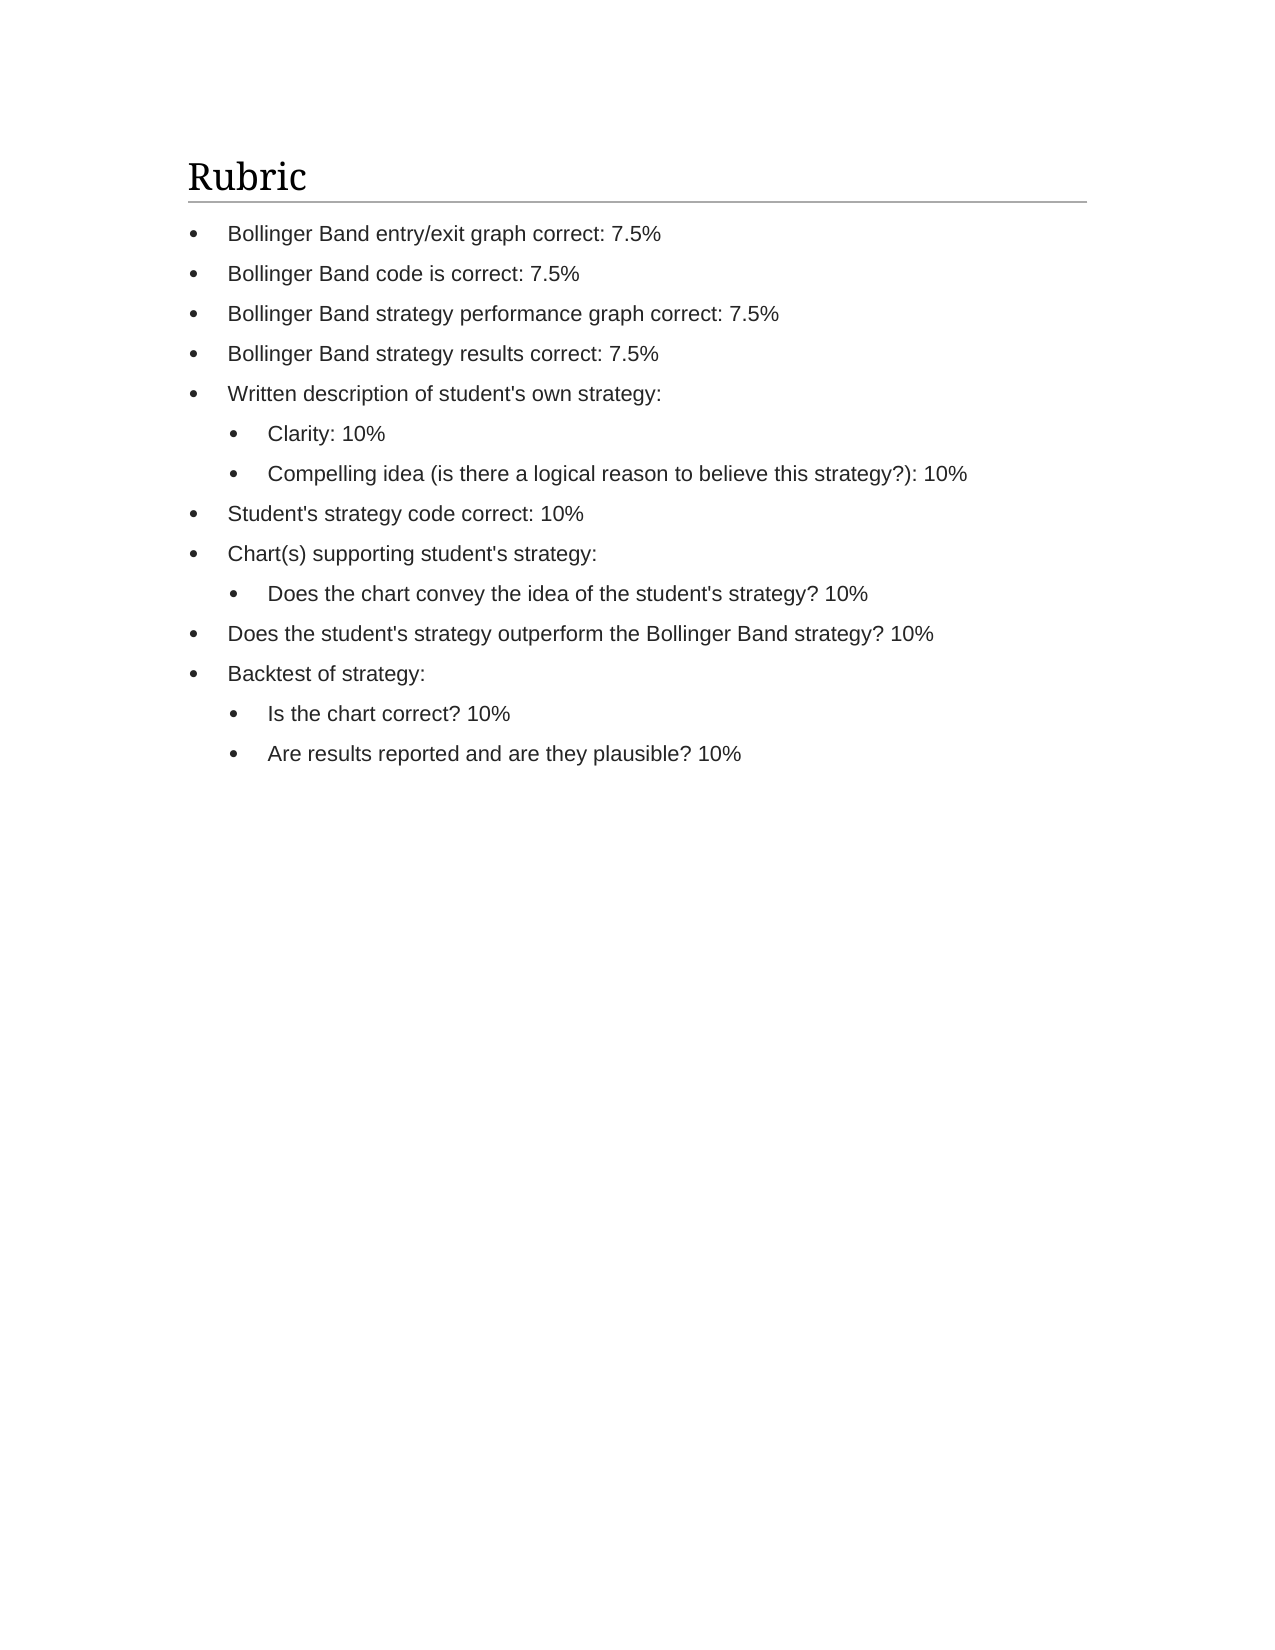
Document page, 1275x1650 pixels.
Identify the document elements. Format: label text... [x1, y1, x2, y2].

list Bollinger Band entry/exit graph correct: 7.5% [190, 209, 1087, 246]
list Does the student's strategy outperform the Bollinger Band strategy? 10% [190, 609, 1087, 646]
list Clarity: 10% [230, 409, 1087, 446]
list Backtest of strategy: [190, 649, 1087, 686]
list Chart(s) supporting student's strategy: [190, 529, 1087, 566]
list Is the chart correct? 10% [230, 689, 1087, 726]
subtitle Rubric [187, 150, 1087, 203]
list Does the chart convey the idea of the student's strategy? 10% [230, 569, 1087, 606]
list Bollinger Band strategy results correct: 7.5% [190, 329, 1087, 366]
list Student's strategy code correct: 10% [190, 489, 1087, 526]
list Bollinger Band strategy performance graph correct: 7.5% [190, 289, 1087, 326]
list Compelling idea (is there a logical reason to believe this strategy?): 10% [230, 449, 1087, 486]
list Written description of student's own strategy: [190, 369, 1087, 406]
list Are results reported and are they plausible? 10% [230, 729, 1087, 766]
list Bollinger Band code is correct: 7.5% [190, 249, 1087, 286]
